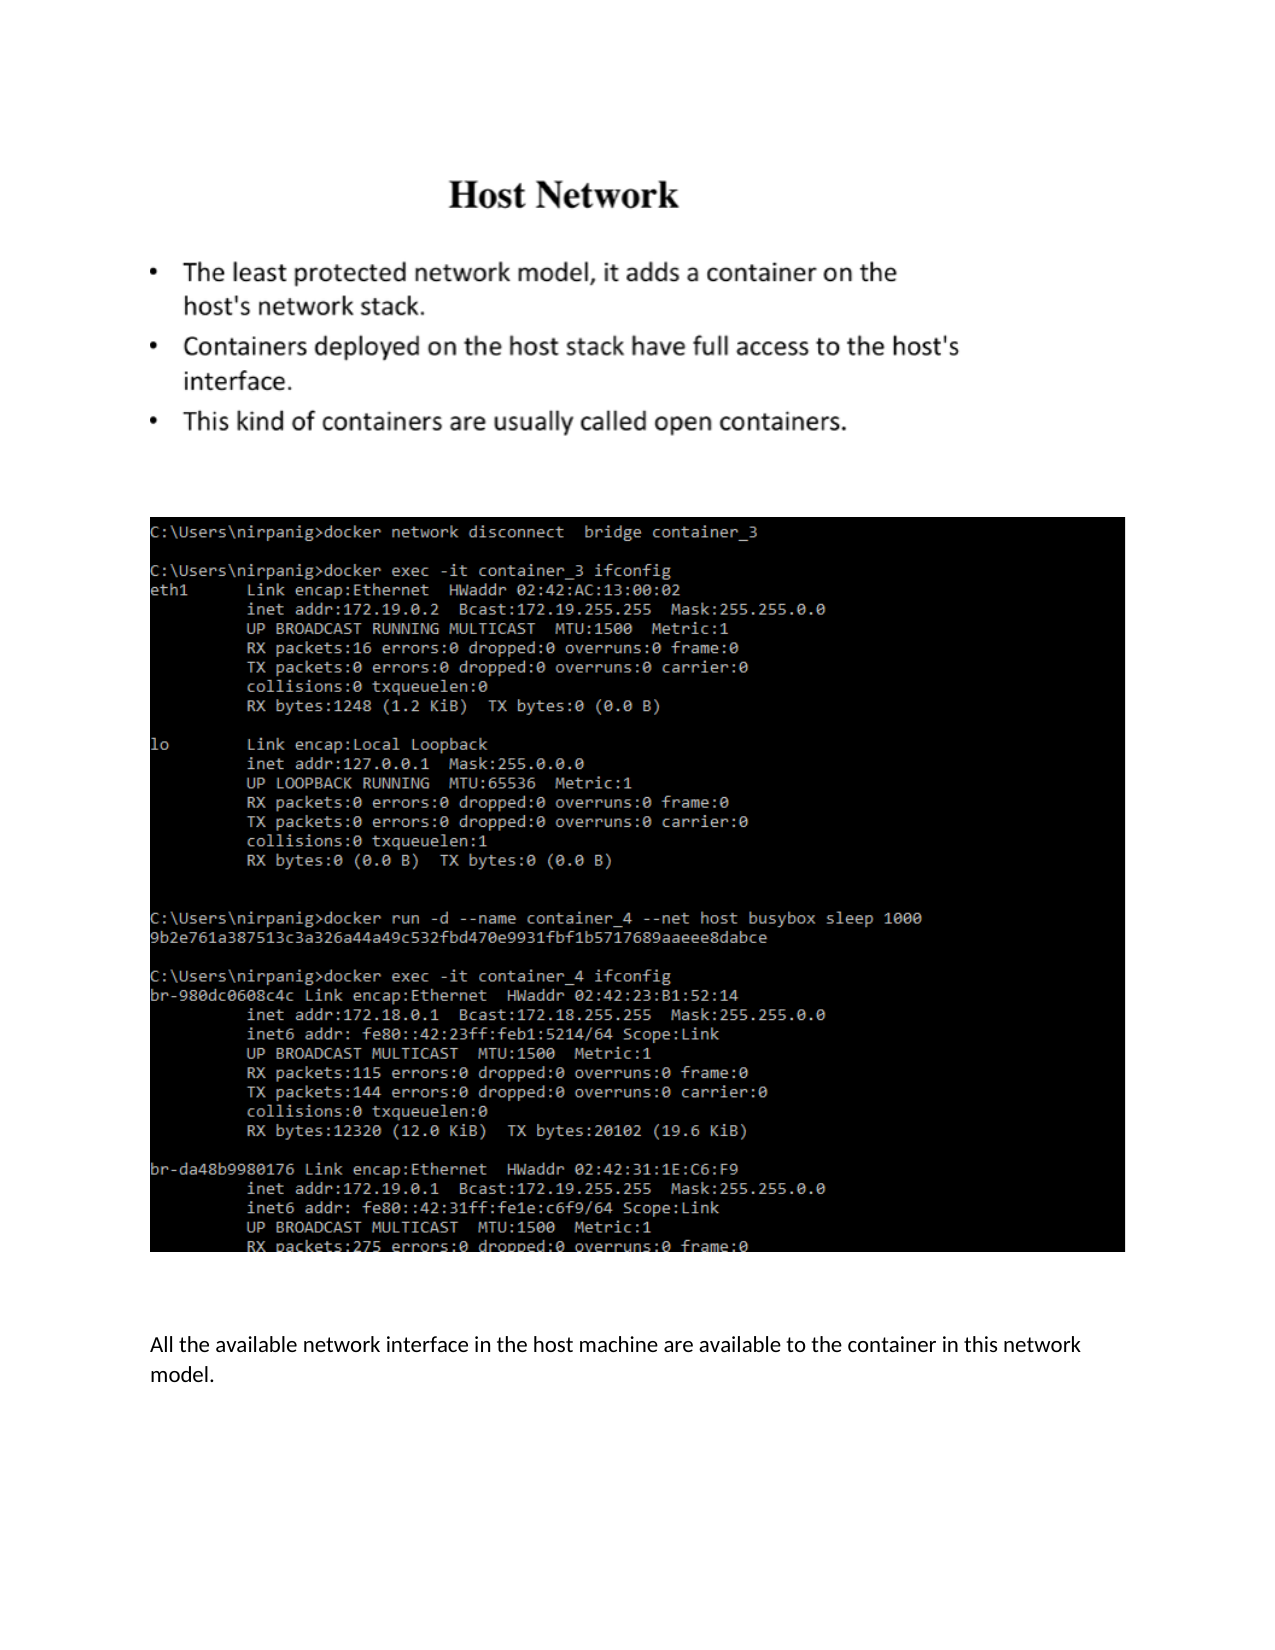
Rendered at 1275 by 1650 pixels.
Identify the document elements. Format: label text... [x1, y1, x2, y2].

picture [150, 150, 971, 487]
picture [150, 517, 1125, 1252]
text All the available network interface in the host machine are available to the container in this network model. [150, 1330, 1125, 1388]
